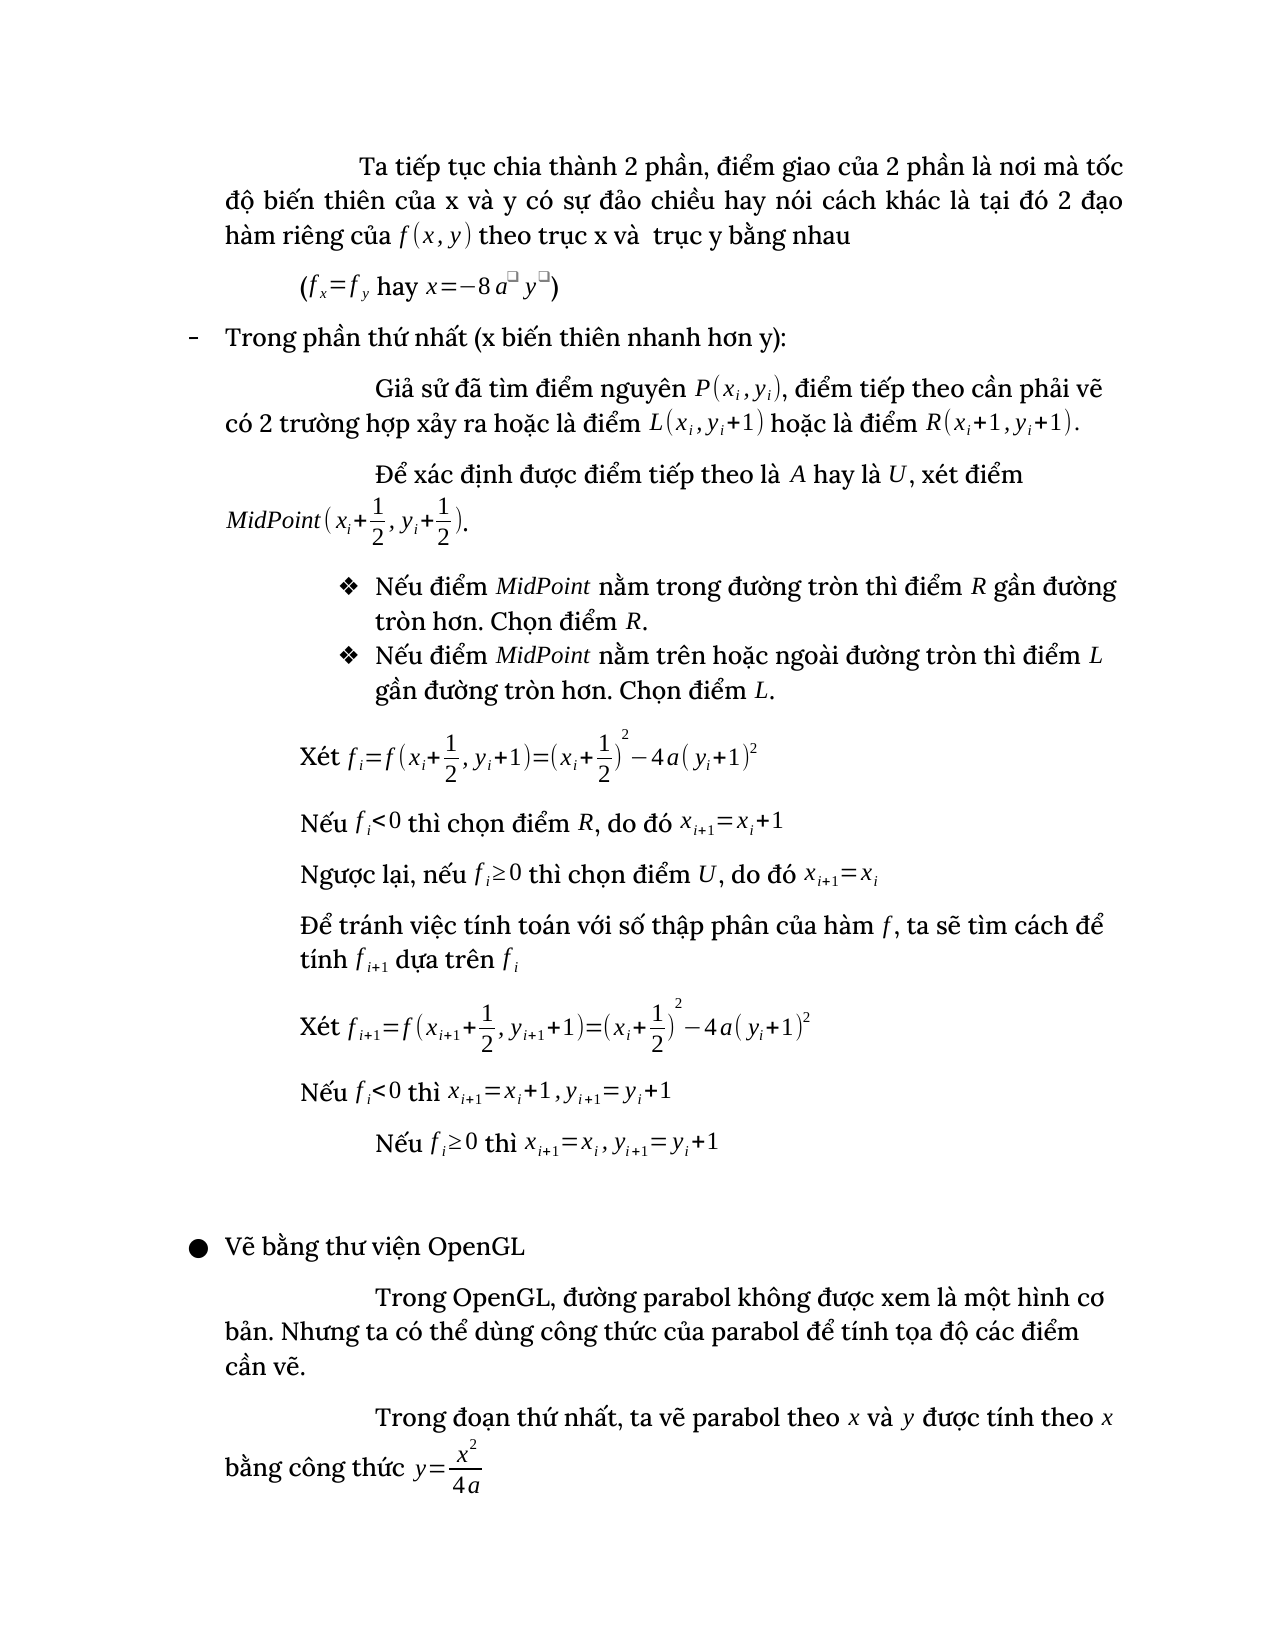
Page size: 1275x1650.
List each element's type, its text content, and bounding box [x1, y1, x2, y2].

text Ta tiếp tục chia thành 2 phần, điểm giao của 2 phần là nơi mà tốc độ biến thiên của x và y có sự đảo chiều hay nói cách khác là tại đó 2 đạo hàm riêng của theo trục x và trục y bằng nhau [225, 150, 1125, 251]
text Xét [300, 725, 1125, 788]
text Nếu thì [300, 1076, 1125, 1108]
text Nếu thì chọn điểm , do đó [300, 807, 1125, 839]
text Để tránh việc tính toán với số thập phân của hàm , ta sẽ tìm cách để tính dựa trên [300, 909, 1125, 976]
text Để xác định được điểm tiếp theo là hay là , xét điểm . [225, 458, 1125, 551]
list Trong phần thứ nhất (x biến thiên nhanh hơn y): [187, 321, 1125, 353]
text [225, 1401, 1125, 1498]
list Vẽ bằng thư viện OpenGL [187, 1230, 1125, 1262]
text Xét [300, 995, 1125, 1057]
text Ngược lại, nếu thì chọn điểm , do đó [300, 858, 1125, 890]
text Giả sử đã tìm điểm nguyên , điểm tiếp theo cần phải vẽ có 2 trường hợp xảy ra hoặc là điểm hoặc là điểm [225, 372, 1125, 439]
text Nếu thì [225, 1128, 1125, 1159]
text ( hay ) [225, 270, 1125, 302]
text Trong OpenGL, đường parabol không được xem là một hình cơ bản. Nhưng ta có thể dùng công thức của parabol để tính tọa độ các điểm cần vẽ. [225, 1281, 1125, 1382]
list Nếu điểm nằm trên hoặc ngoài đường tròn thì điểm gần đường tròn hơn. Chọn điểm . [337, 639, 1125, 706]
list Nếu điểm nằm trong đường tròn thì điểm gần đường tròn hơn. Chọn điểm . [337, 571, 1125, 637]
